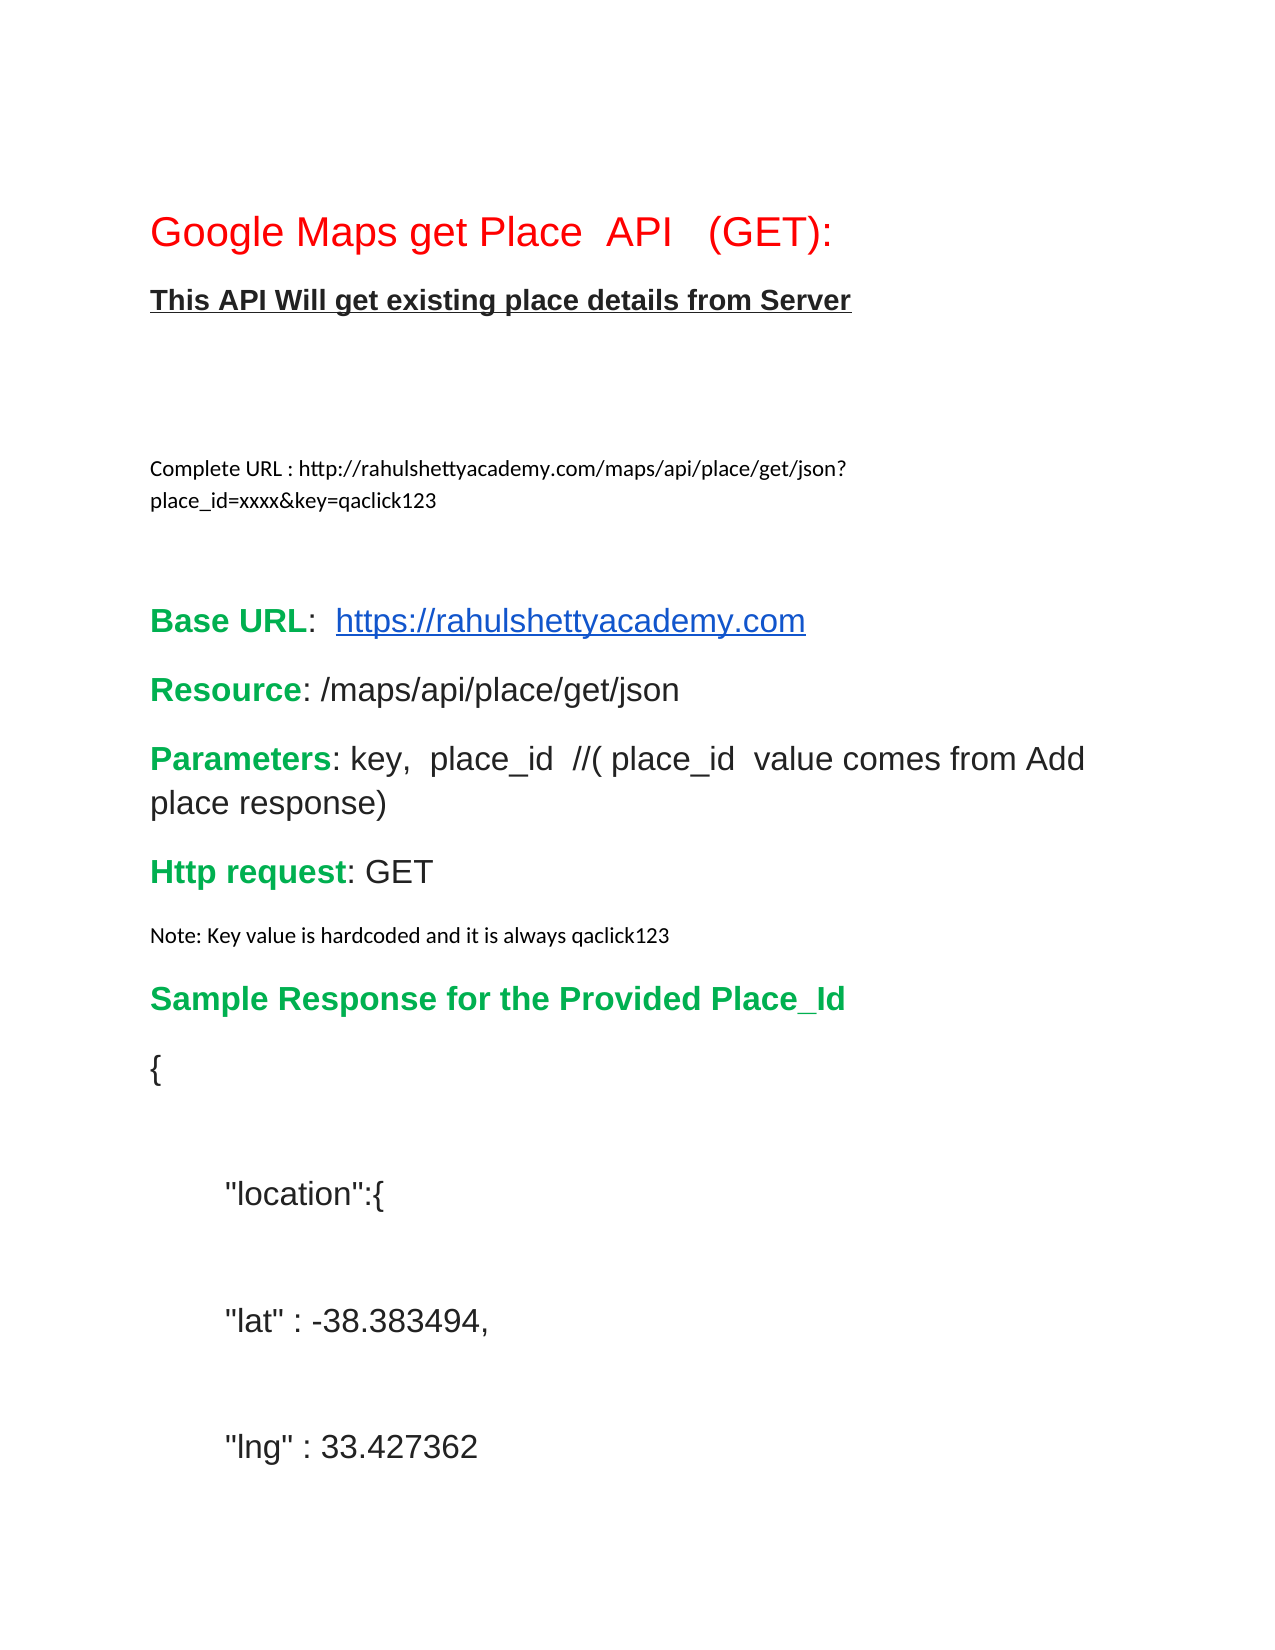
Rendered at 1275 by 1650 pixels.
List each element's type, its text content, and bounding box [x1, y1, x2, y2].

text Google Maps get Place API (GET): [150, 207, 1125, 255]
text Http request: GET [150, 852, 1125, 891]
text { [150, 1048, 1125, 1086]
text "lng" : 33.427362 [150, 1427, 1125, 1466]
text "location":{ [150, 1174, 1125, 1213]
text This API Will get existing place details from Server [150, 282, 1125, 316]
text Resource: /maps/api/place/get/json [150, 670, 1125, 708]
text Base URL: https://rahulshettyacademy.com [150, 601, 1125, 639]
text Parameters: key, place_id //( place_id value comes from Add place response) [150, 739, 1125, 822]
text "lat" : -38.383494, [150, 1301, 1125, 1339]
text Sample Response for the Provided Place_Id [150, 979, 1125, 1017]
